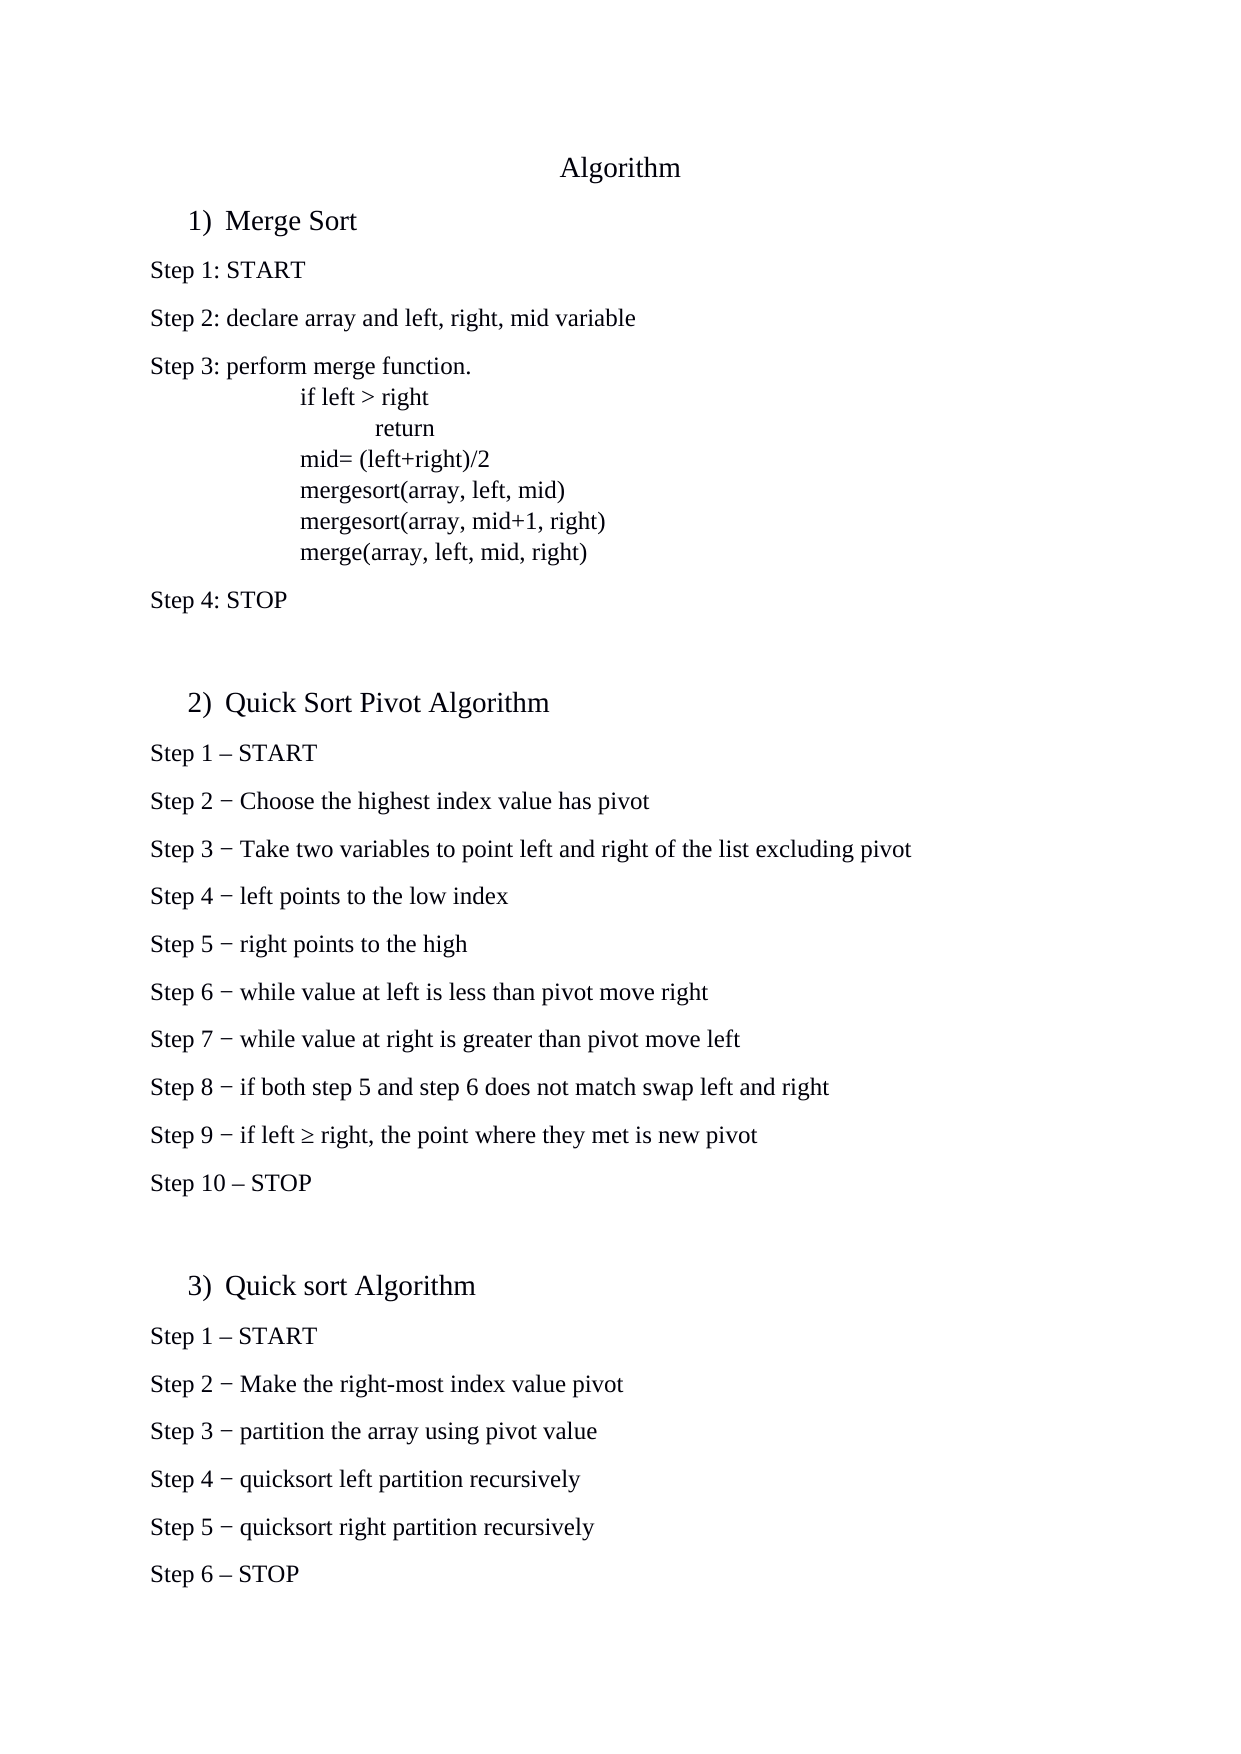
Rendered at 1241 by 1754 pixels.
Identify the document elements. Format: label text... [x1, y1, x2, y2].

text Step 3 − Take two variables to point left and right of the list excluding pivot [150, 834, 1090, 862]
text Step 2 − Choose the highest index value has pivot [150, 786, 1090, 815]
text Step 5 − right points to the high [150, 929, 1090, 958]
text Step 6 − while value at left is less than pivot move right [150, 977, 1090, 1006]
list Quick sort Algorithm [187, 1268, 1090, 1302]
text Step 6 – STOP [150, 1559, 1090, 1588]
text Step 10 – STOP [150, 1168, 1090, 1196]
text Step 8 − if both step 5 and step 6 does not match swap left and right [150, 1072, 1090, 1101]
text Step 2 − Make the right-most index value pivot [150, 1369, 1090, 1397]
text Step 1 – START [150, 1321, 1090, 1350]
text Step 5 − quicksort right partition recursively [150, 1512, 1090, 1541]
text Step 1 – START [150, 738, 1090, 767]
text Step 7 − while value at right is greater than pivot move left [150, 1024, 1090, 1053]
text Step 1: START [150, 256, 1090, 284]
text Step 9 − if left ≥ right, the point where they met is new pivot [150, 1120, 1090, 1149]
text Step 3 − partition the array using pivot value [150, 1416, 1090, 1445]
text Step 2: declare array and left, right, mid variable [150, 303, 1090, 332]
text Algorithm [150, 150, 1090, 183]
list Merge Sort [187, 203, 1090, 236]
text Step 4 − quicksort left partition recursively [150, 1464, 1090, 1493]
text Step 4: STOP [150, 585, 1090, 614]
list Quick Sort Pivot Algorithm [187, 686, 1090, 719]
text Step 4 − left points to the low index [150, 881, 1090, 910]
text Step 3: perform merge function. if left > right return mid= (left+right)/2 mergesort(array, left, mid) mergesort(array, mid+1, right) merge(array, left, mid, right) [150, 351, 1090, 566]
